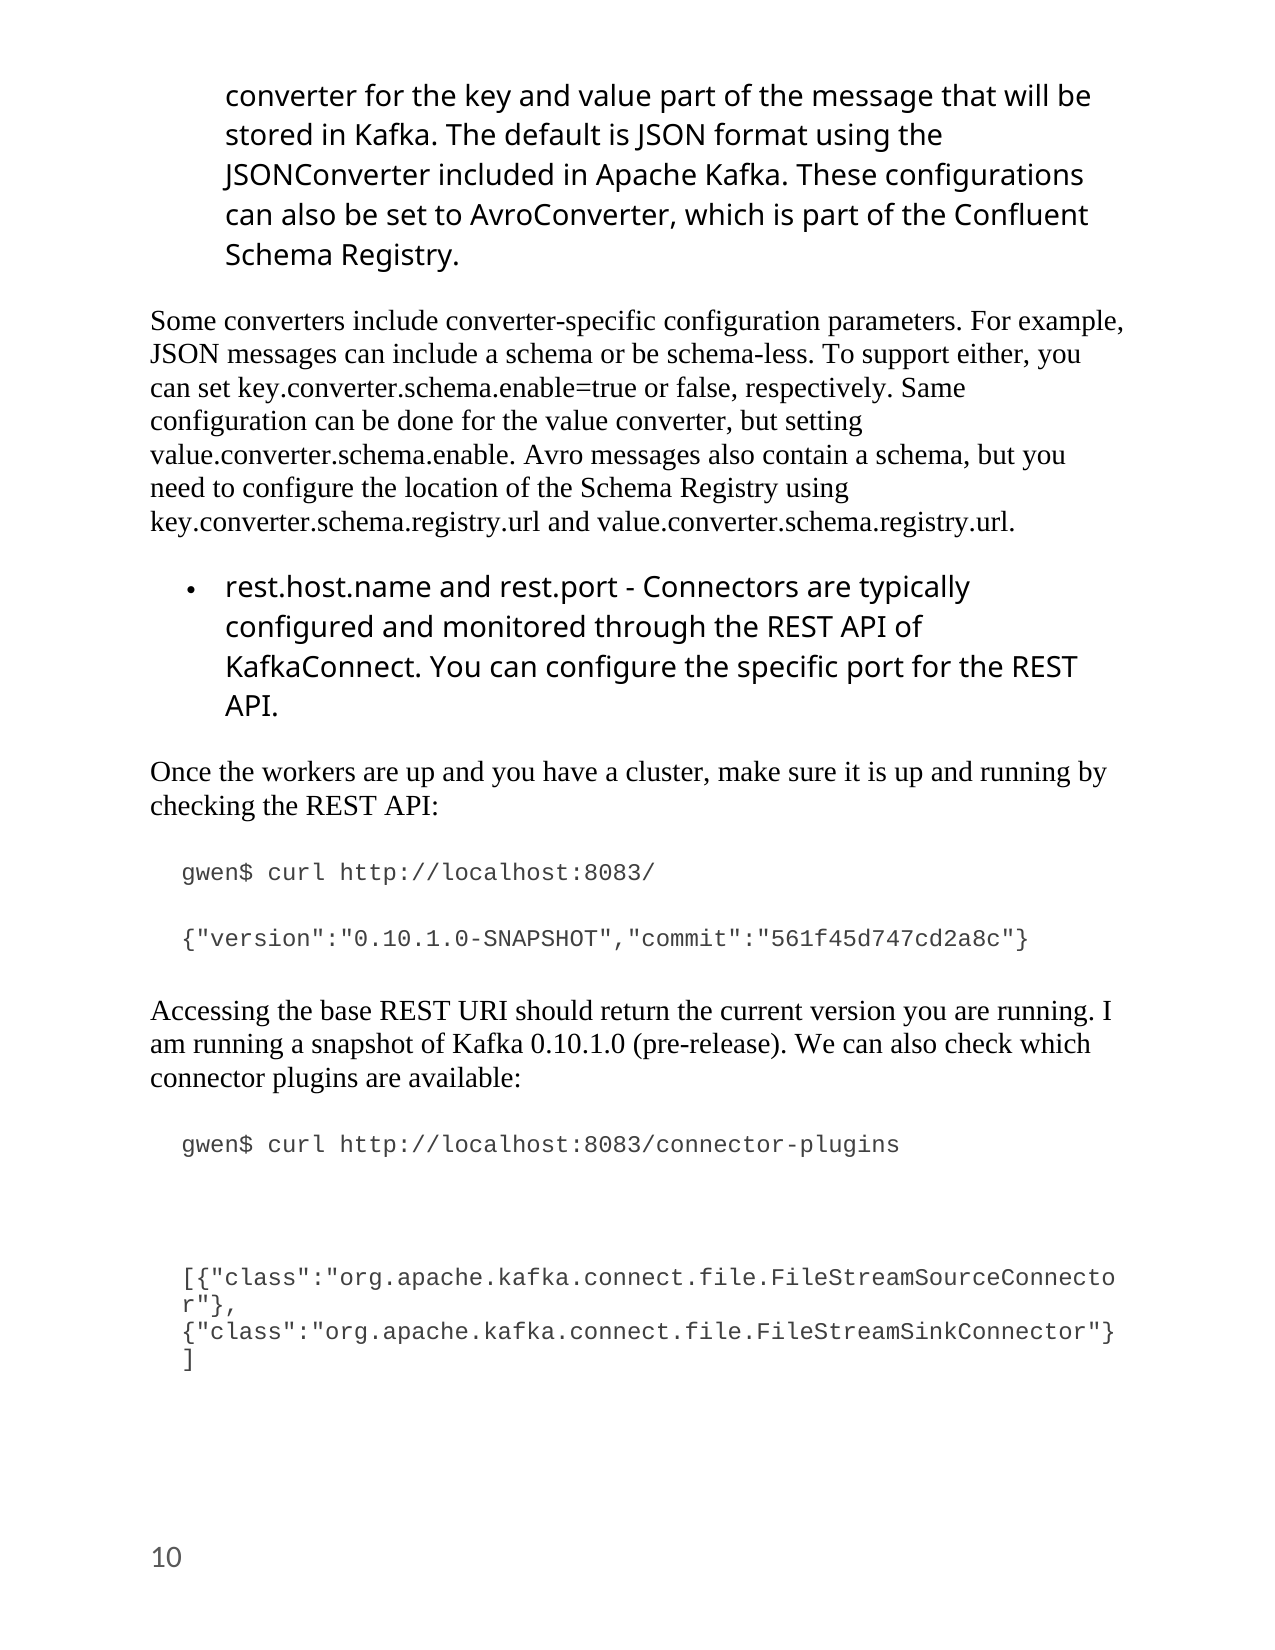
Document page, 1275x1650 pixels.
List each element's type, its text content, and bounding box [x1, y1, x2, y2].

list rest.host.name and rest.port - Connectors are typically configured and monitored through the REST API of KafkaConnect. You can configure the specific port for the REST API. [187, 567, 1125, 725]
text Accessing the base REST URI should return the current version you are running. I am running a snapshot of Kafka 0.10.1.0 (pre-release). We can also check which connector plugins are available: [150, 993, 1125, 1094]
text gwen$ curl http://localhost:8083/connector-plugins [181, 1133, 1125, 1160]
text Some converters include converter-specific configuration parameters. For example, JSON messages can include a schema or be schema-less. To support either, you can set key.converter.schema.enable=true or false, respectively. Same configuration can be done for the value converter, but setting value.converter.schema.enable. Avro messages also contain a schema, but you need to configure the location of the Schema Registry using key.converter.schema.registry.url and value.converter.schema.registry.url. [150, 303, 1125, 537]
text Once the workers are up and you have a cluster, make sure it is up and running by checking the REST API: [150, 754, 1125, 822]
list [187, 75, 1125, 273]
text gwen$ curl http://localhost:8083/ [181, 861, 1125, 888]
text {"version":"0.10.1.0-SNAPSHOT","commit":"561f45d747cd2a8c"} [181, 927, 1125, 954]
text [{"class":"org.apache.kafka.connect.file.FileStreamSourceConnector"},{"class":"org.apache.kafka.connect.file.FileStreamSinkConnector"}] [181, 1265, 1125, 1374]
